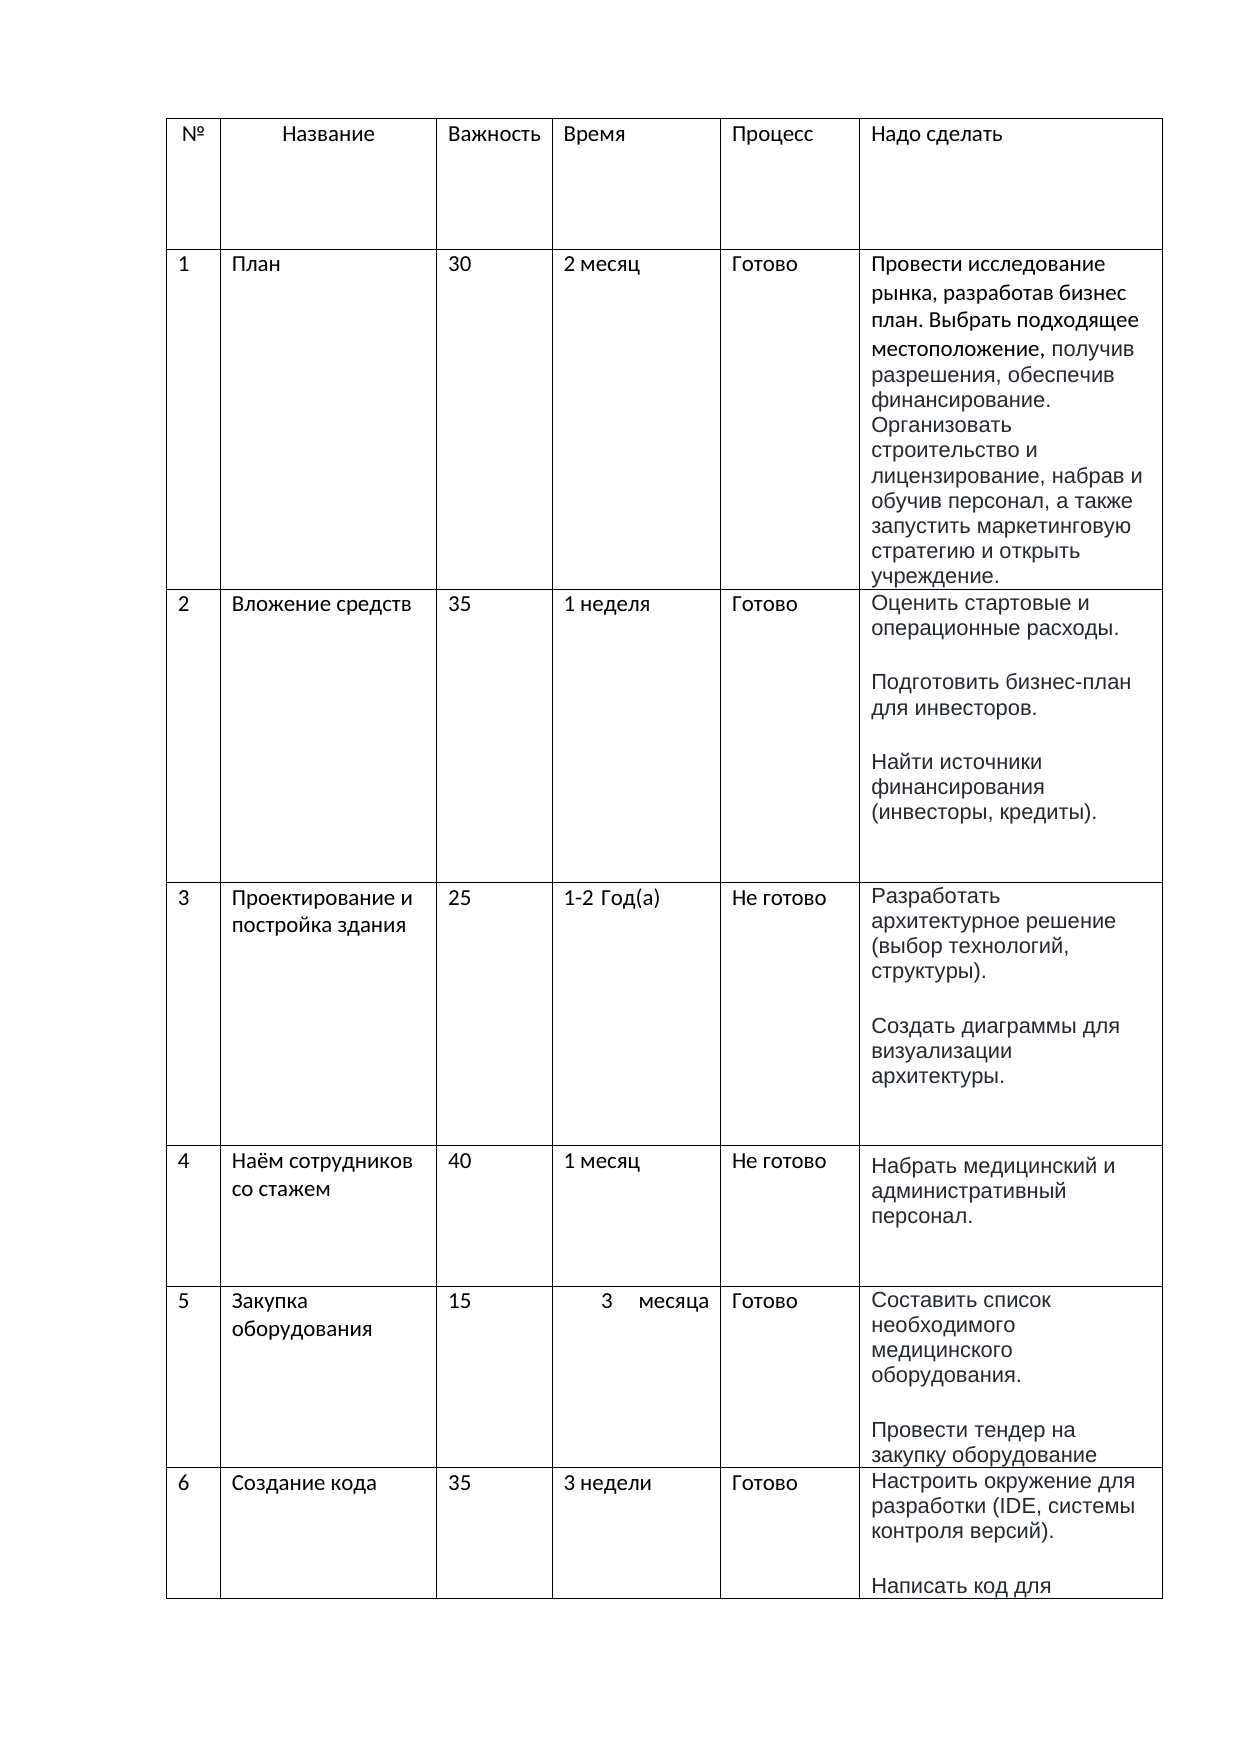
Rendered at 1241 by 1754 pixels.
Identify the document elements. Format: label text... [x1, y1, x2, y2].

table_cell 2 месяц [553, 250, 720, 588]
table_cell Проектирование и постройка здания [221, 883, 436, 1145]
table_header № [167, 119, 220, 248]
table_cell 4 [167, 1146, 220, 1286]
table_cell месяца [553, 1287, 720, 1467]
table_cell Год(а) [553, 883, 720, 1145]
table_cell Наём сотрудников со стажем [221, 1146, 436, 1286]
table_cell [860, 1468, 1162, 1598]
table_cell Провести исследование рынка, разработав бизнес план. Выбрать подходящее местоположение, получив разрешения, обеспечив финансирование. Организовать строительство и лицензирование, набрав и обучив персонал, а также запустить маркетинговую стратегию и открыть учреждение. [860, 250, 1162, 588]
table_cell 5 [167, 1287, 220, 1467]
table_cell 1 месяц [553, 1146, 720, 1286]
table_cell Готово [721, 590, 859, 882]
table_cell 6 [167, 1468, 220, 1598]
table_cell Готово [721, 250, 859, 588]
table_header Важность [437, 119, 552, 248]
table_cell Набрать медицинский и административный персонал. [860, 1146, 1162, 1286]
table_cell 1 [167, 250, 220, 588]
table_header Время [553, 119, 720, 248]
table_cell 3 [167, 883, 220, 1145]
table_cell План [221, 250, 436, 588]
table_cell Готово [721, 1287, 859, 1467]
table_cell Готово [721, 1468, 859, 1598]
table_cell Не готово [721, 1146, 859, 1286]
table_cell 2 [167, 590, 220, 882]
table_cell Вложение средств [221, 590, 436, 882]
table_cell Создание кода [221, 1468, 436, 1598]
table_cell 35 [437, 1468, 552, 1598]
table_cell 15 [437, 1287, 552, 1467]
table_cell Закупка оборудования [221, 1287, 436, 1467]
table_cell Не готово [721, 883, 859, 1145]
table_cell 35 [437, 590, 552, 882]
table_header Надо сделать [860, 119, 1162, 248]
table_cell Оценить стартовые и операционные расходы. Подготовить бизнес-план для инвесторов. Найти источники финансирования (инвесторы, кредиты). [860, 590, 1162, 882]
table_cell 40 [437, 1146, 552, 1286]
table_cell 1 неделя [553, 590, 720, 882]
table_cell 30 [437, 250, 552, 588]
table_header Название [221, 119, 436, 248]
table_cell Составить список необходимого медицинского оборудования. Провести тендер на закупку оборудование [860, 1287, 1162, 1467]
table_cell 25 [437, 883, 552, 1145]
table_cell 3 недели [553, 1468, 720, 1598]
table_cell Разработать архитектурное решение (выбор технологий, структуры). Создать диаграммы для визуализации архитектуры. [860, 883, 1162, 1145]
table_header Процесс [721, 119, 859, 248]
